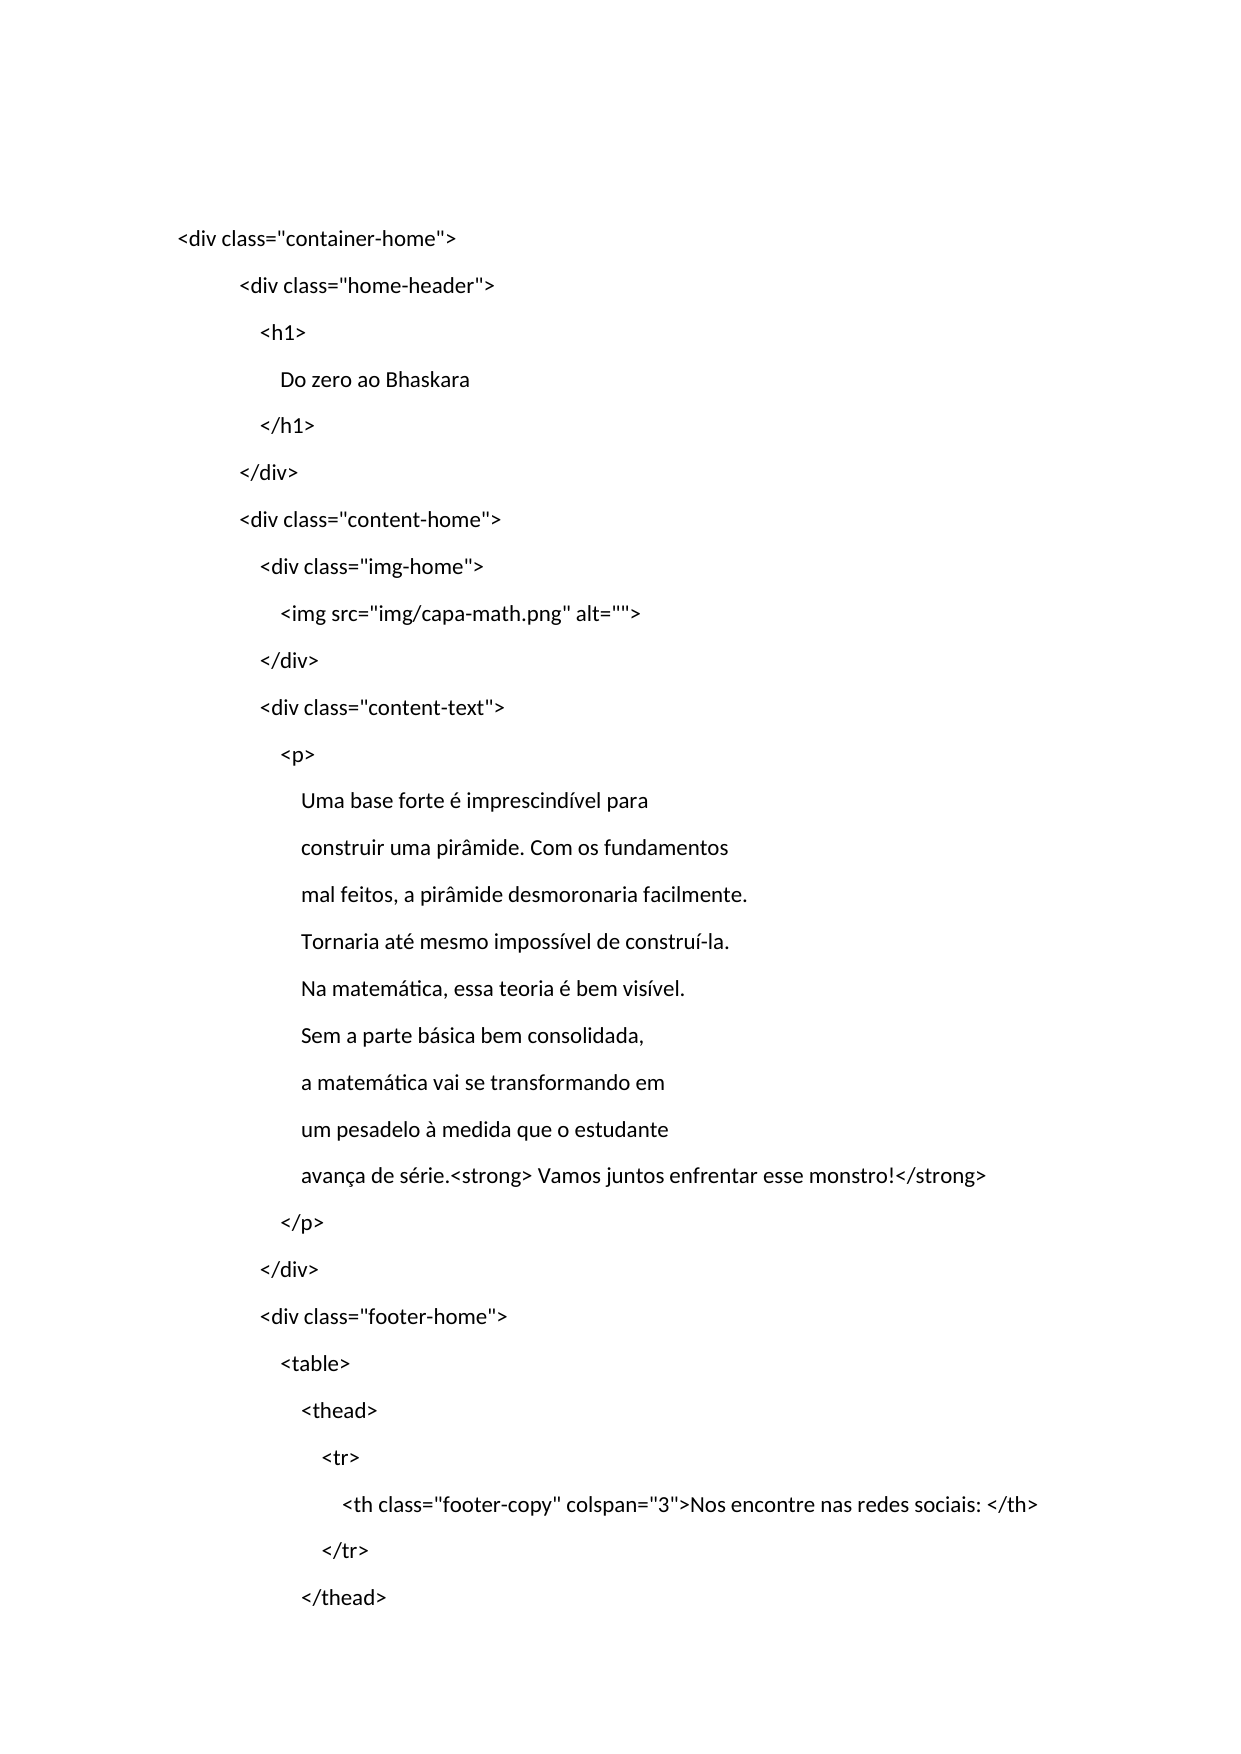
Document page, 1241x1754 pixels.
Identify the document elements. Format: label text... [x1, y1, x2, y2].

text <tr> [177, 1443, 1122, 1471]
text <thead> [177, 1396, 1122, 1424]
text </div> [177, 646, 1122, 674]
text </tr> [177, 1537, 1122, 1564]
text Tornaria até mesmo impossível de construí-la. [177, 927, 1122, 955]
text </p> [177, 1208, 1122, 1236]
text <div class="content-home"> [177, 505, 1122, 533]
text mal feitos, a pirâmide desmoronaria facilmente. [177, 880, 1122, 908]
text Uma base forte é imprescindível para [177, 787, 1122, 814]
text <div class="img-home"> [177, 552, 1122, 580]
text </div> [177, 458, 1122, 486]
text um pesadelo à medida que o estudante [177, 1115, 1122, 1143]
text avança de série.<strong> Vamos juntos enfrentar esse monstro!</strong> [177, 1162, 1122, 1189]
text <div class="home-header"> [177, 271, 1122, 299]
text <h1> [177, 318, 1122, 346]
text </thead> [177, 1583, 1122, 1611]
text <th class="footer-copy" colspan="3">Nos encontre nas redes sociais: </th> [177, 1490, 1122, 1518]
text <img src="img/capa-math.png" alt=""> [177, 599, 1122, 627]
text </h1> [177, 412, 1122, 439]
text construir uma pirâmide. Com os fundamentos [177, 833, 1122, 861]
text a matemática vai se transformando em [177, 1068, 1122, 1096]
text <div class="content-text"> [177, 693, 1122, 721]
text <p> [177, 740, 1122, 768]
text <div class="footer-home"> [177, 1302, 1122, 1330]
text <div class="container-home"> [177, 224, 1122, 252]
text Do zero ao Bhaskara [177, 365, 1122, 393]
text <table> [177, 1349, 1122, 1377]
text </div> [177, 1255, 1122, 1283]
text Sem a parte básica bem consolidada, [177, 1021, 1122, 1049]
text Na matemática, essa teoria é bem visível. [177, 974, 1122, 1002]
